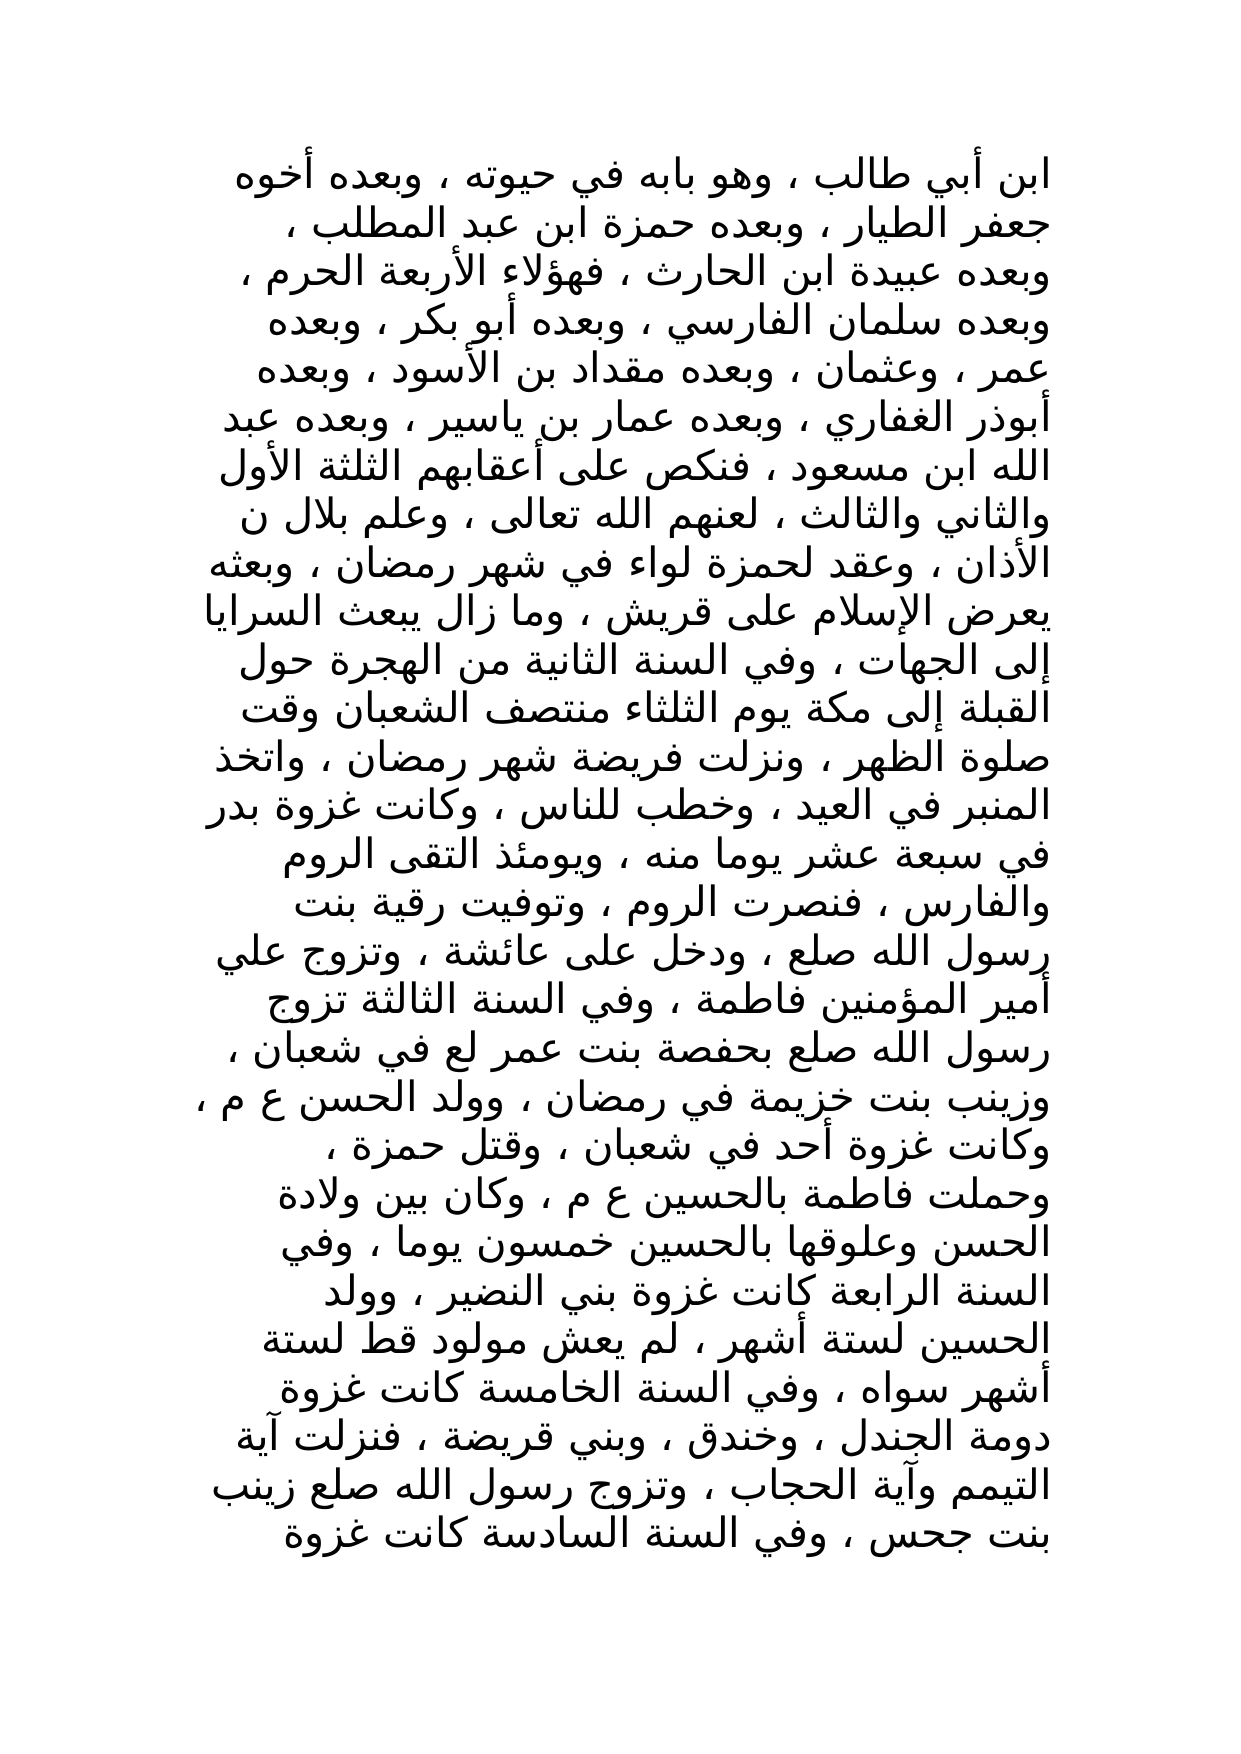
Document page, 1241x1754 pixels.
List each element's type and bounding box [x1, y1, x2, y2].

text [187, 150, 1053, 1558]
